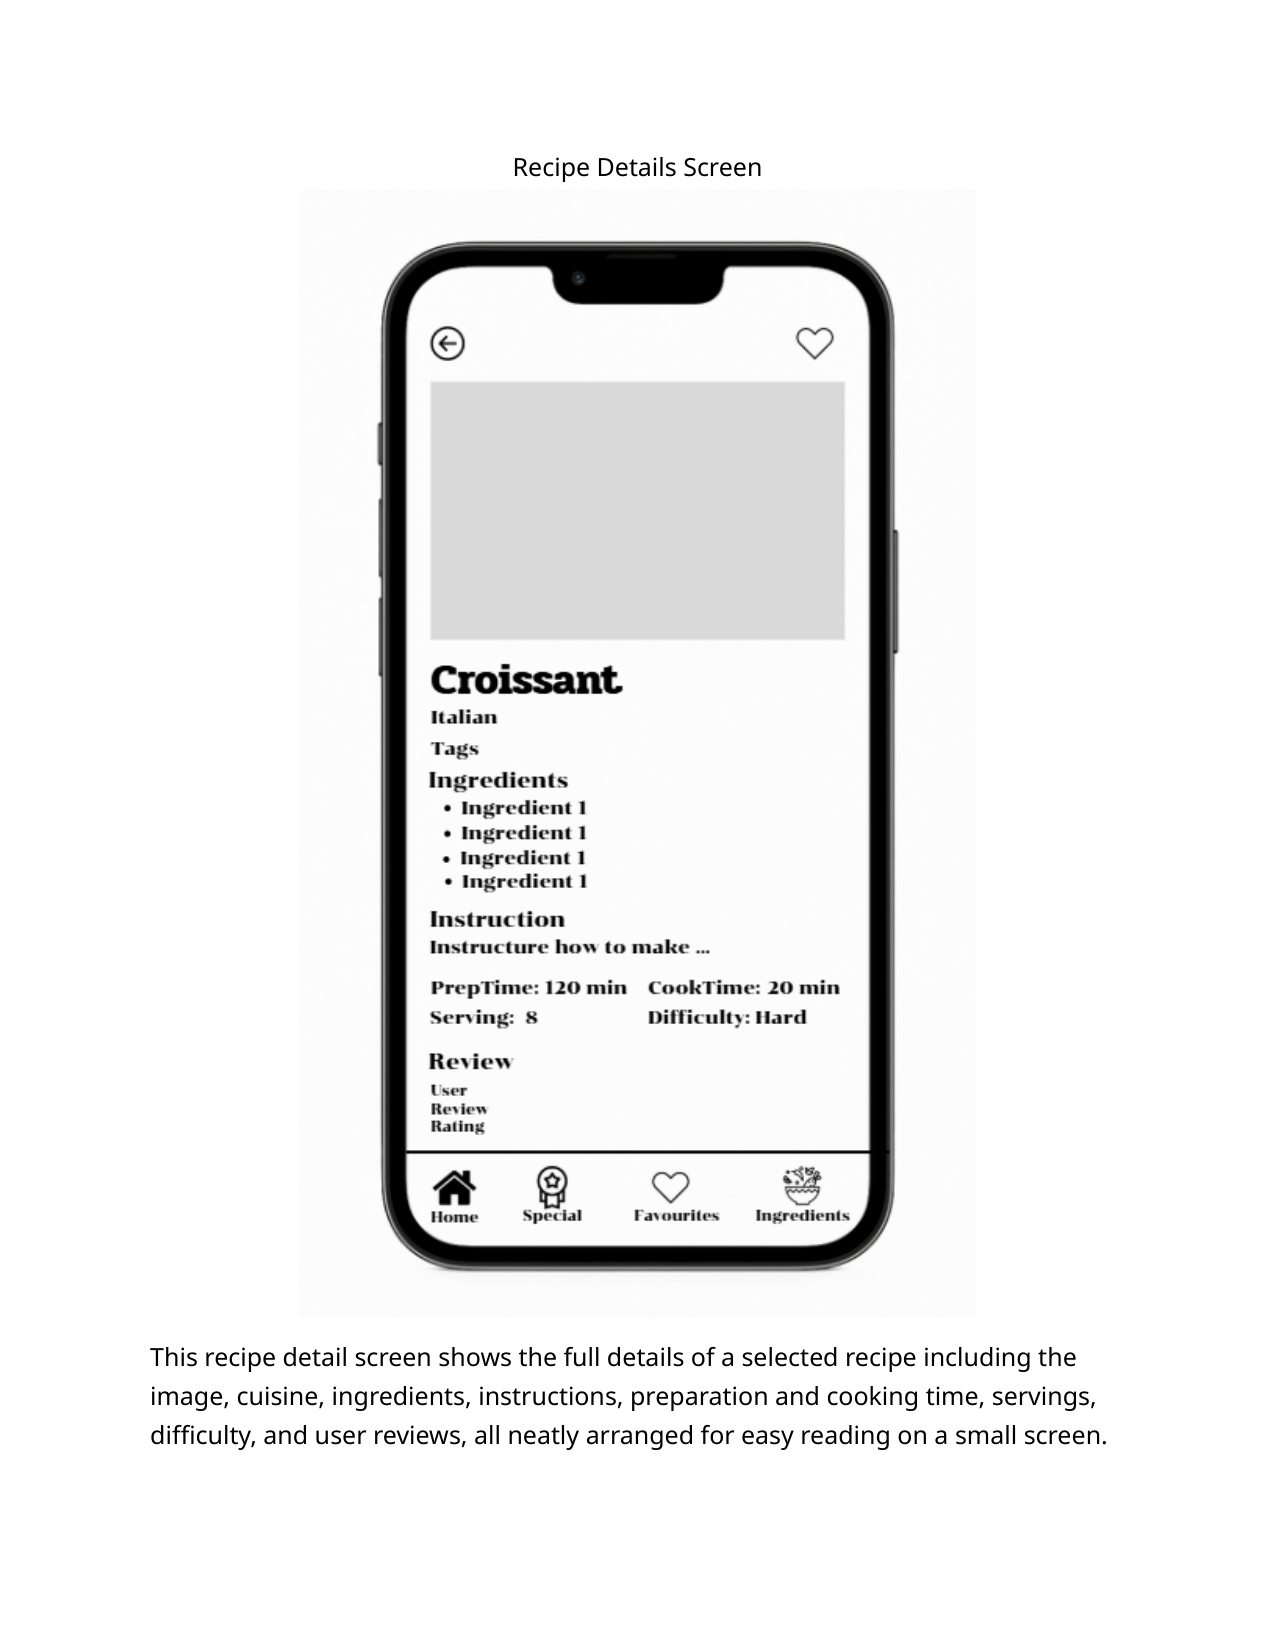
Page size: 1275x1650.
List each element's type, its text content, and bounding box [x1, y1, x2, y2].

text This recipe detail screen shows the full details of a selected recipe including the image, cuisine, ingredients, instructions, preparation and cooking time, servings, difficulty, and user reviews, all neatly arranged for easy reading on a small screen. [150, 1339, 1125, 1452]
picture [299, 189, 976, 1318]
